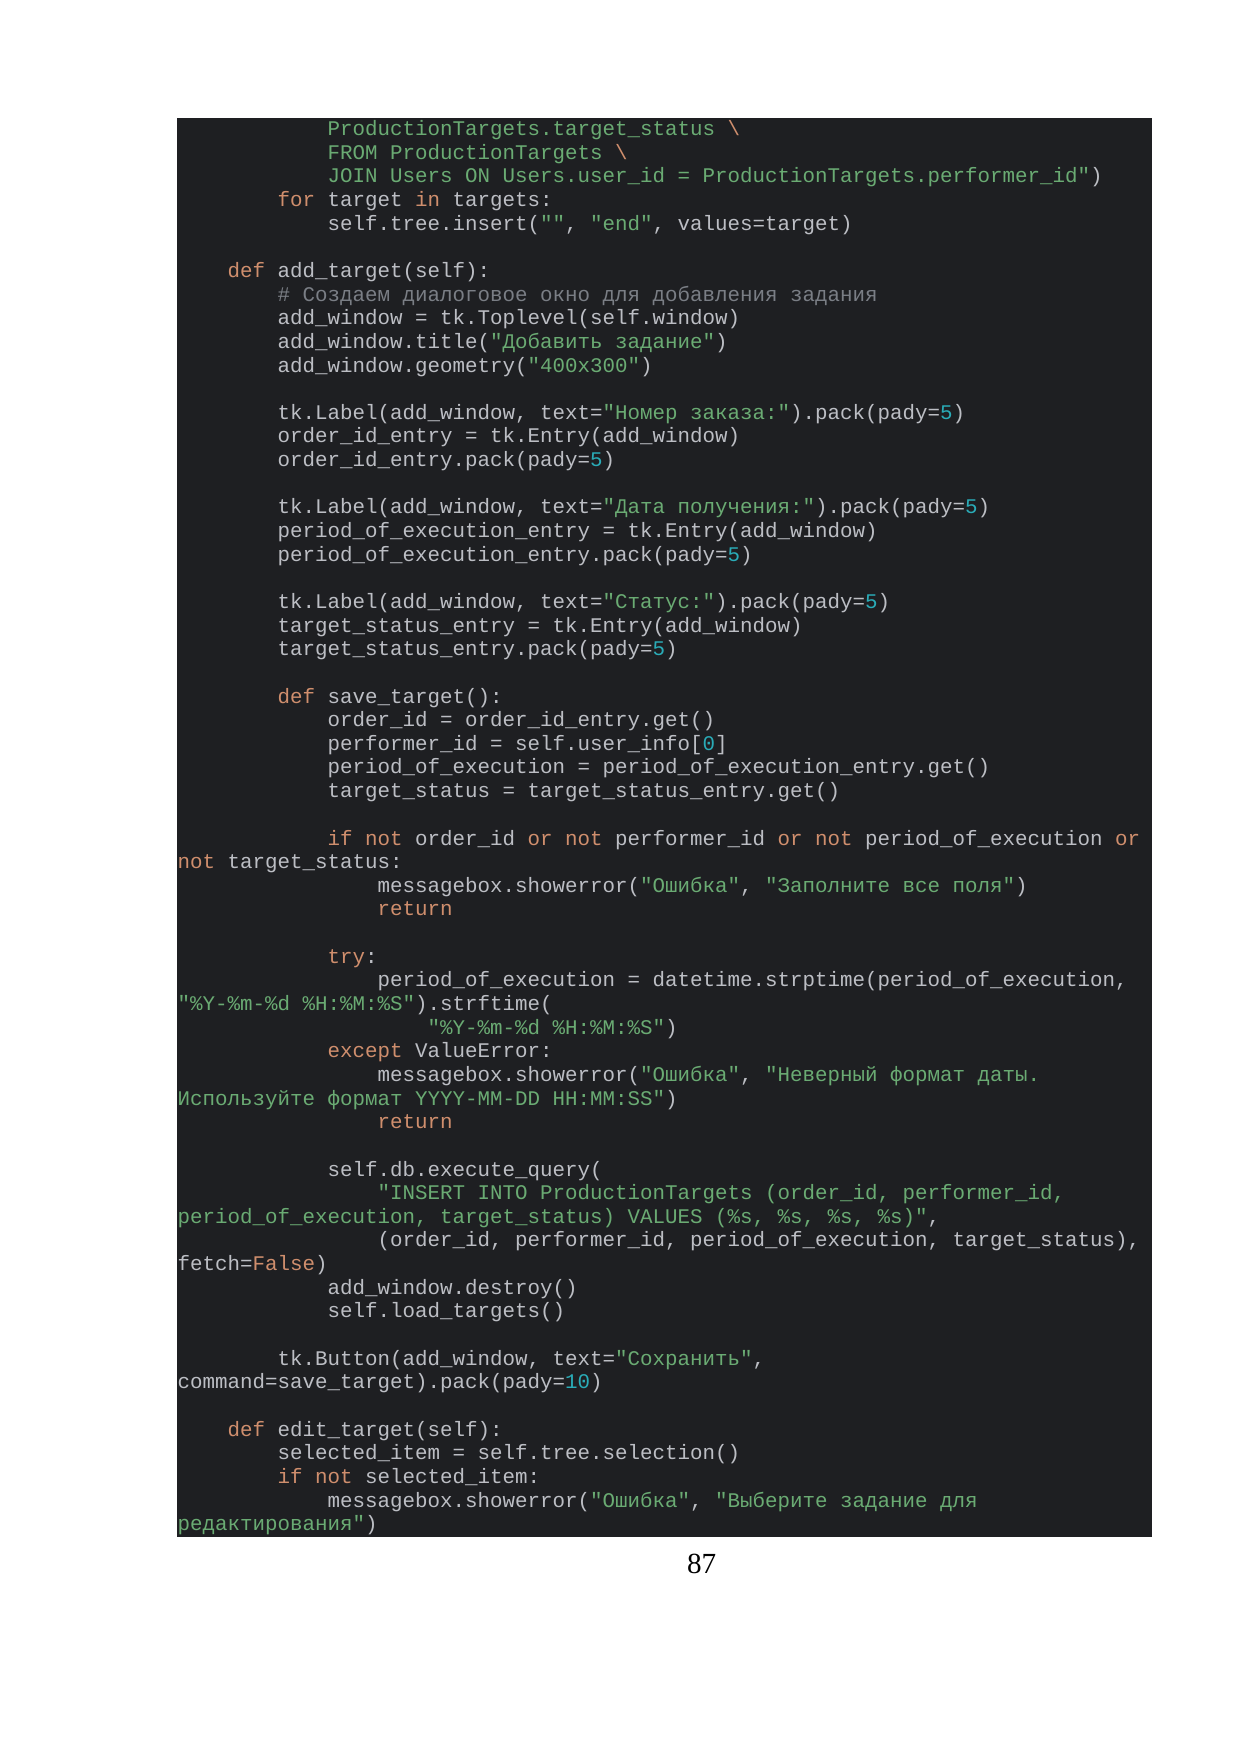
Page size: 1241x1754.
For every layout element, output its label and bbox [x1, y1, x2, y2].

text [177, 118, 1152, 1537]
